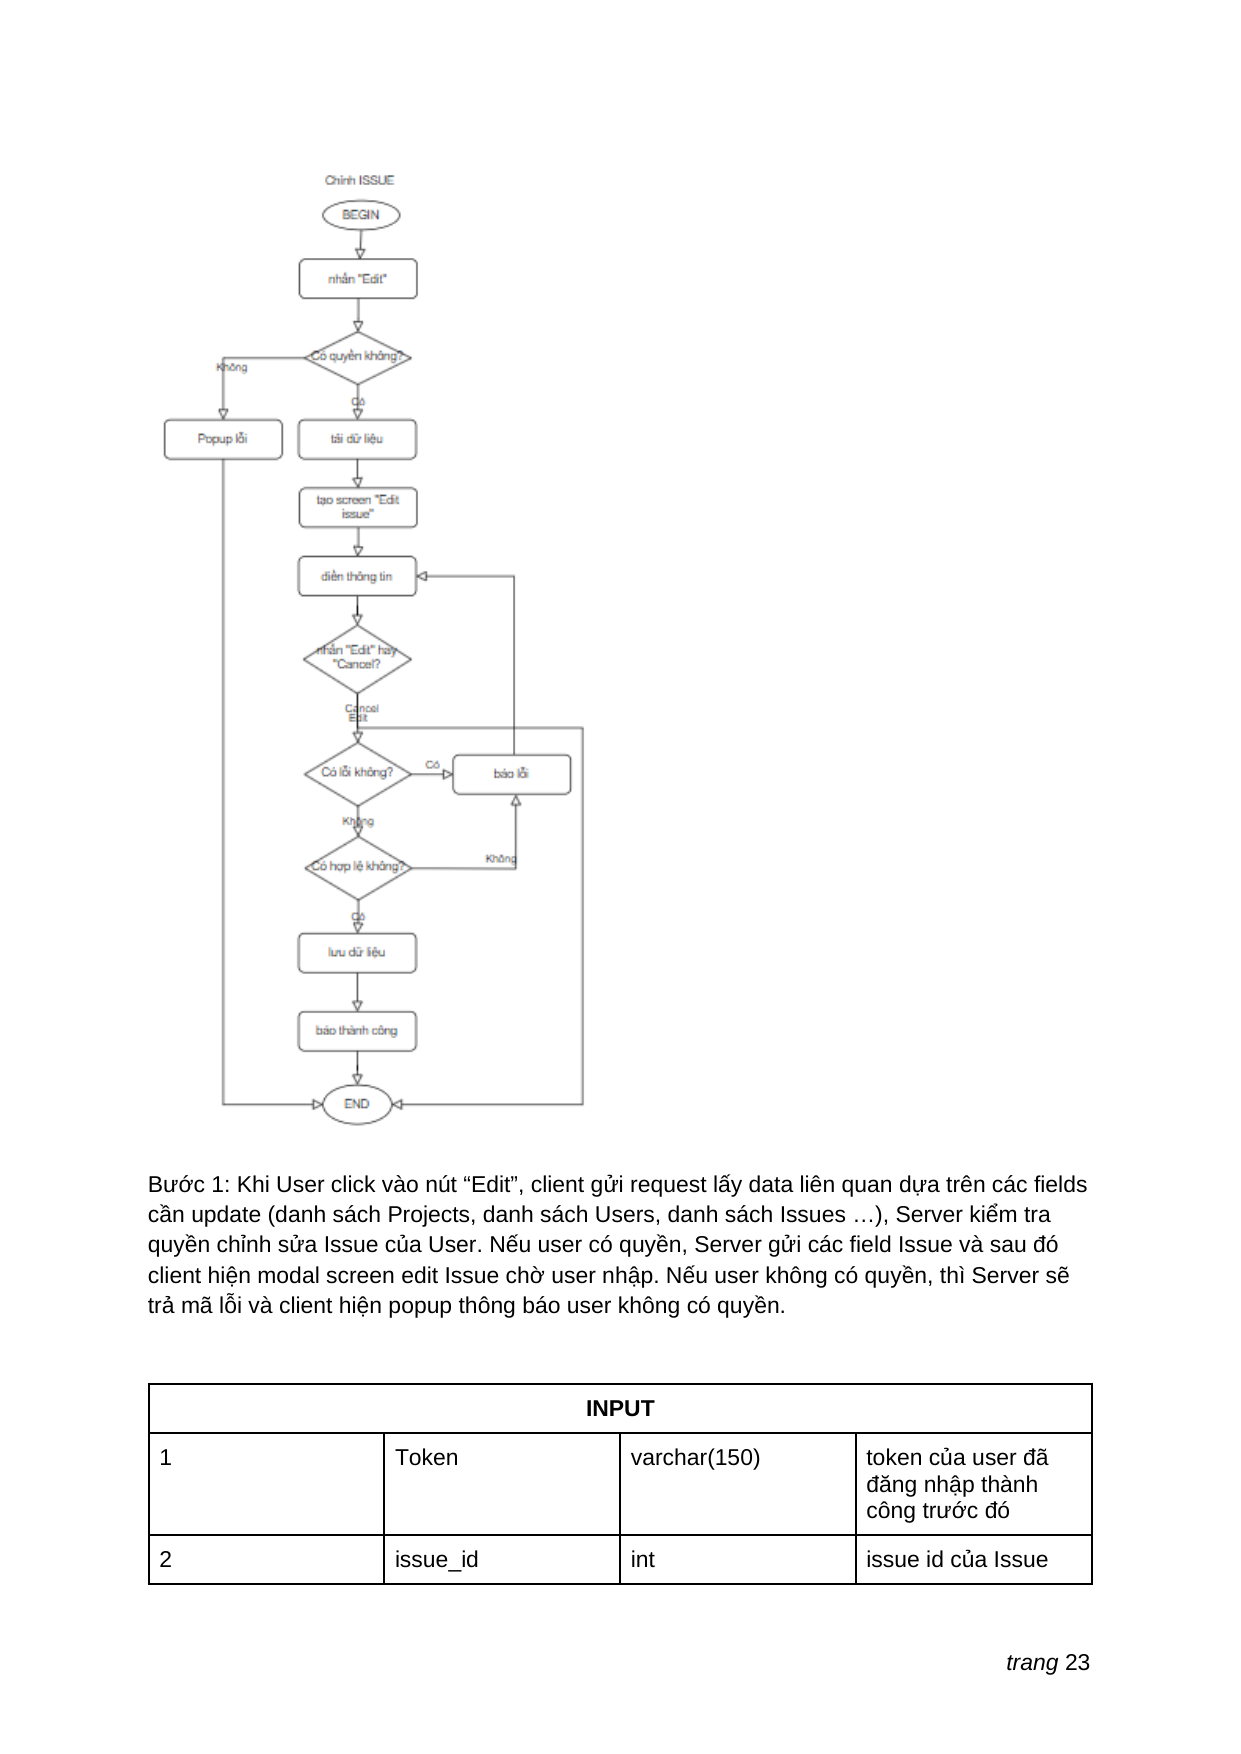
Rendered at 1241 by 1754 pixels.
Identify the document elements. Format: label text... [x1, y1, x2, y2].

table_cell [857, 1536, 1091, 1583]
picture [147, 150, 606, 1168]
table_cell token của user đã đăng nhập thành công trước đó [857, 1434, 1091, 1534]
table_cell 1 [150, 1434, 383, 1534]
text Bước 1: Khi User click vào nút “Edit”, client gửi request lấy data liên quan dựa trên các fields cần update (danh sách Projects, danh sách Users, danh sách Issues …), Server kiểm tra quyền chỉnh sửa Issue của User. Nếu user có quyền, Server gửi các field Issue và sau đó client hiện modal screen edit Issue chờ user nhập. Nếu user không có quyền, thì Server sẽ trả mã lỗi và client hiện popup thông báo user không có quyền. [148, 1171, 1090, 1318]
table_cell Token [385, 1434, 619, 1534]
table_cell issue_id [385, 1536, 619, 1583]
table_header INPUT [150, 1385, 1091, 1432]
table_cell 2 [150, 1536, 383, 1583]
table_cell varchar(150) [621, 1434, 855, 1534]
table_cell int [621, 1536, 855, 1583]
